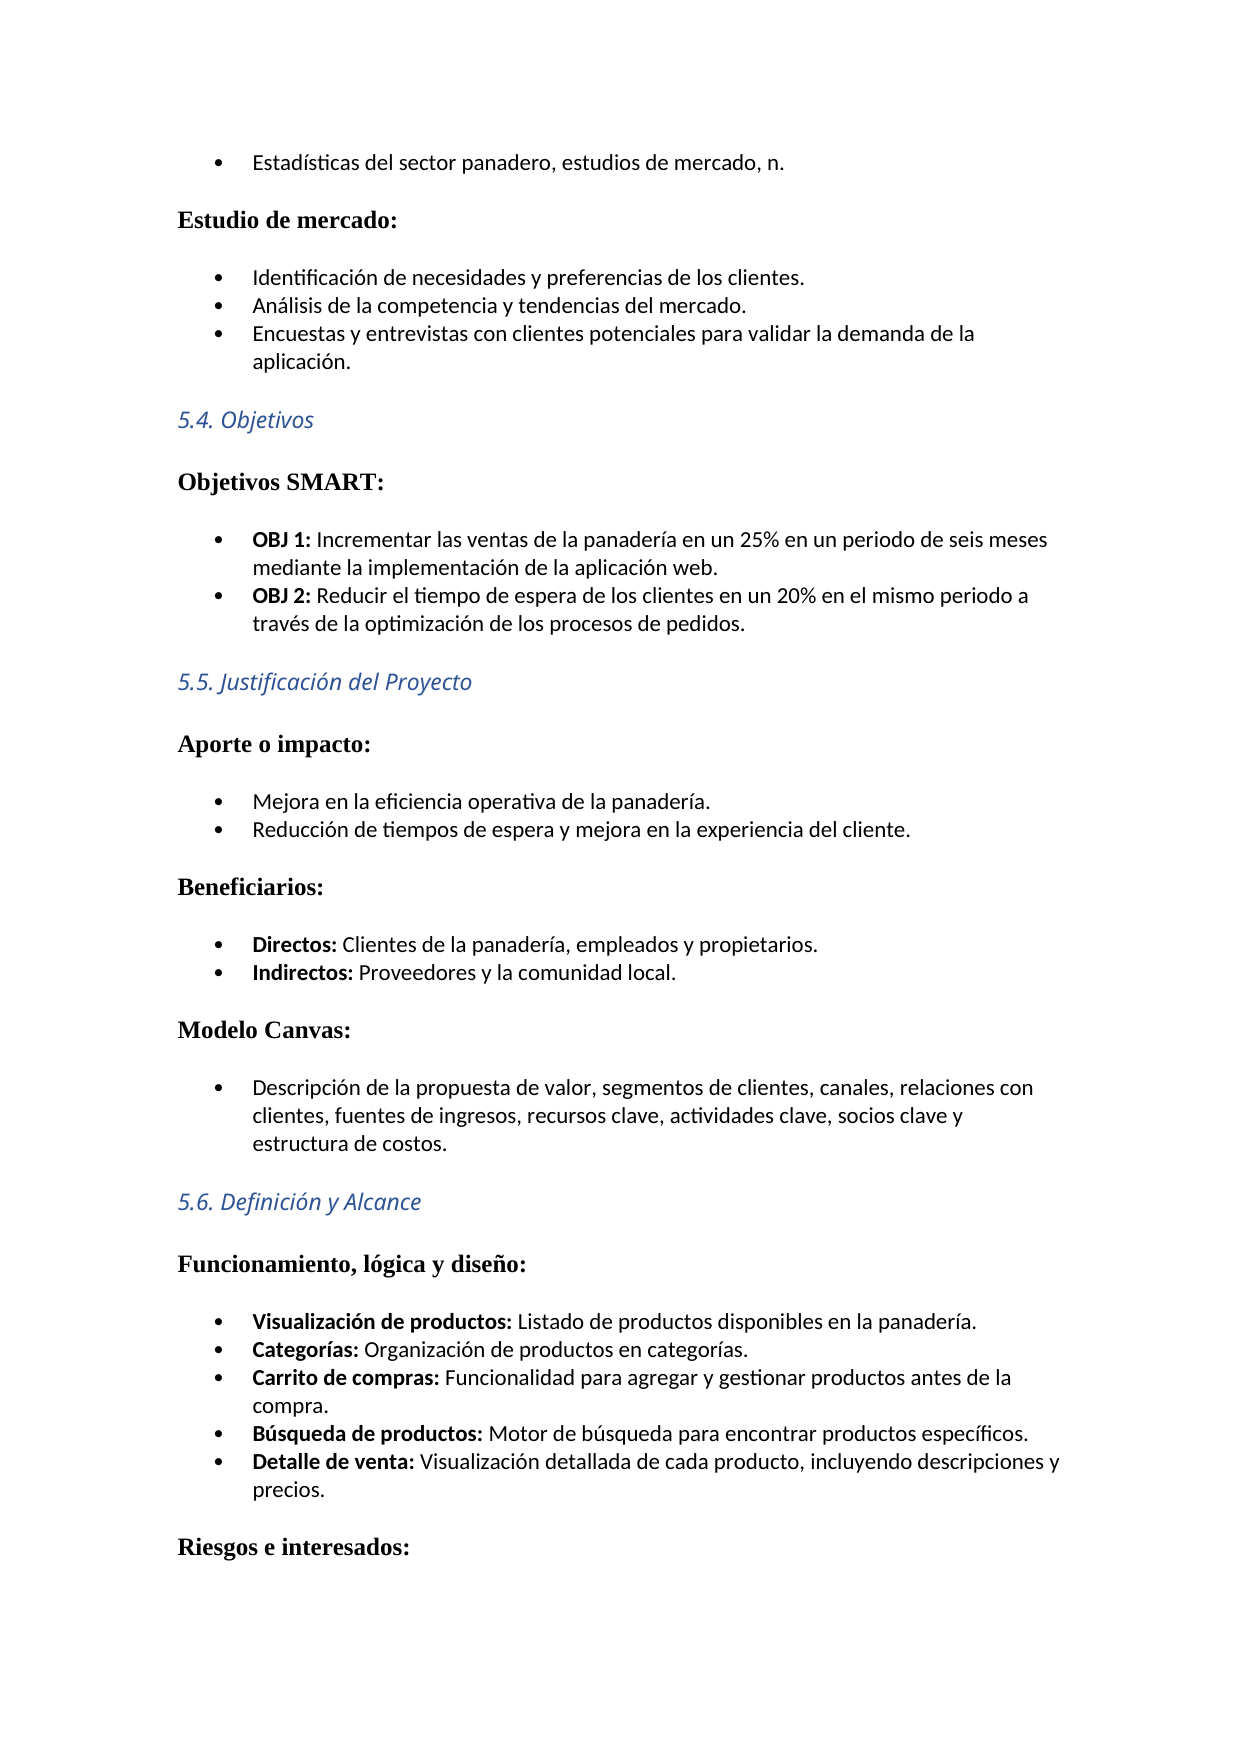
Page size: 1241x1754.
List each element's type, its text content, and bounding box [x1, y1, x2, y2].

list Categorías: Organización de productos en categorías. [215, 1335, 1063, 1363]
list Carrito de compras: Funcionalidad para agregar y gestionar productos antes de la compra. [215, 1363, 1063, 1419]
list Visualización de productos: Listado de productos disponibles en la panadería. [215, 1307, 1063, 1335]
text Funcionamiento, lógica y diseño: [177, 1249, 1063, 1278]
subtitle 5.4. Objetivos [177, 404, 1063, 435]
text Modelo Canvas: [177, 1015, 1063, 1044]
list OBJ 1: Incrementar las ventas de la panadería en un 25% en un periodo de seis meses mediante la implementación de la aplicación web. [215, 525, 1063, 581]
list Identificación de necesidades y preferencias de los clientes. [215, 263, 1063, 291]
list Análisis de la competencia y tendencias del mercado. [215, 291, 1063, 319]
text Objetivos SMART: [177, 467, 1063, 496]
list Reducción de tiempos de espera y mejora en la experiencia del cliente. [215, 815, 1063, 843]
list Descripción de la propuesta de valor, segmentos de clientes, canales, relaciones con clientes, fuentes de ingresos, recursos clave, actividades clave, socios clave y estructura de costos. [215, 1073, 1063, 1157]
subtitle 5.5. Justificación del Proyecto [177, 666, 1063, 697]
list Indirectos: Proveedores y la comunidad local. [215, 958, 1063, 986]
text Aporte o impacto: [177, 729, 1063, 758]
list Directos: Clientes de la panadería, empleados y propietarios. [215, 930, 1063, 958]
list Estadísticas del sector panadero, estudios de mercado, n. [215, 148, 1063, 176]
subtitle 5.6. Definición y Alcance [177, 1186, 1063, 1218]
list Mejora en la eficiencia operativa de la panadería. [215, 787, 1063, 815]
list Detalle de venta: Visualización detallada de cada producto, incluyendo descripciones y precios. [215, 1447, 1063, 1503]
list Búsqueda de productos: Motor de búsqueda para encontrar productos específicos. [215, 1419, 1063, 1447]
text Estudio de mercado: [177, 205, 1063, 233]
list Encuestas y entrevistas con clientes potenciales para validar la demanda de la aplicación. [215, 319, 1063, 375]
text Beneficiarios: [177, 872, 1063, 901]
text Riesgos e interesados: [177, 1532, 1063, 1561]
list OBJ 2: Reducir el tiempo de espera de los clientes en un 20% en el mismo periodo a través de la optimización de los procesos de pedidos. [215, 581, 1063, 637]
